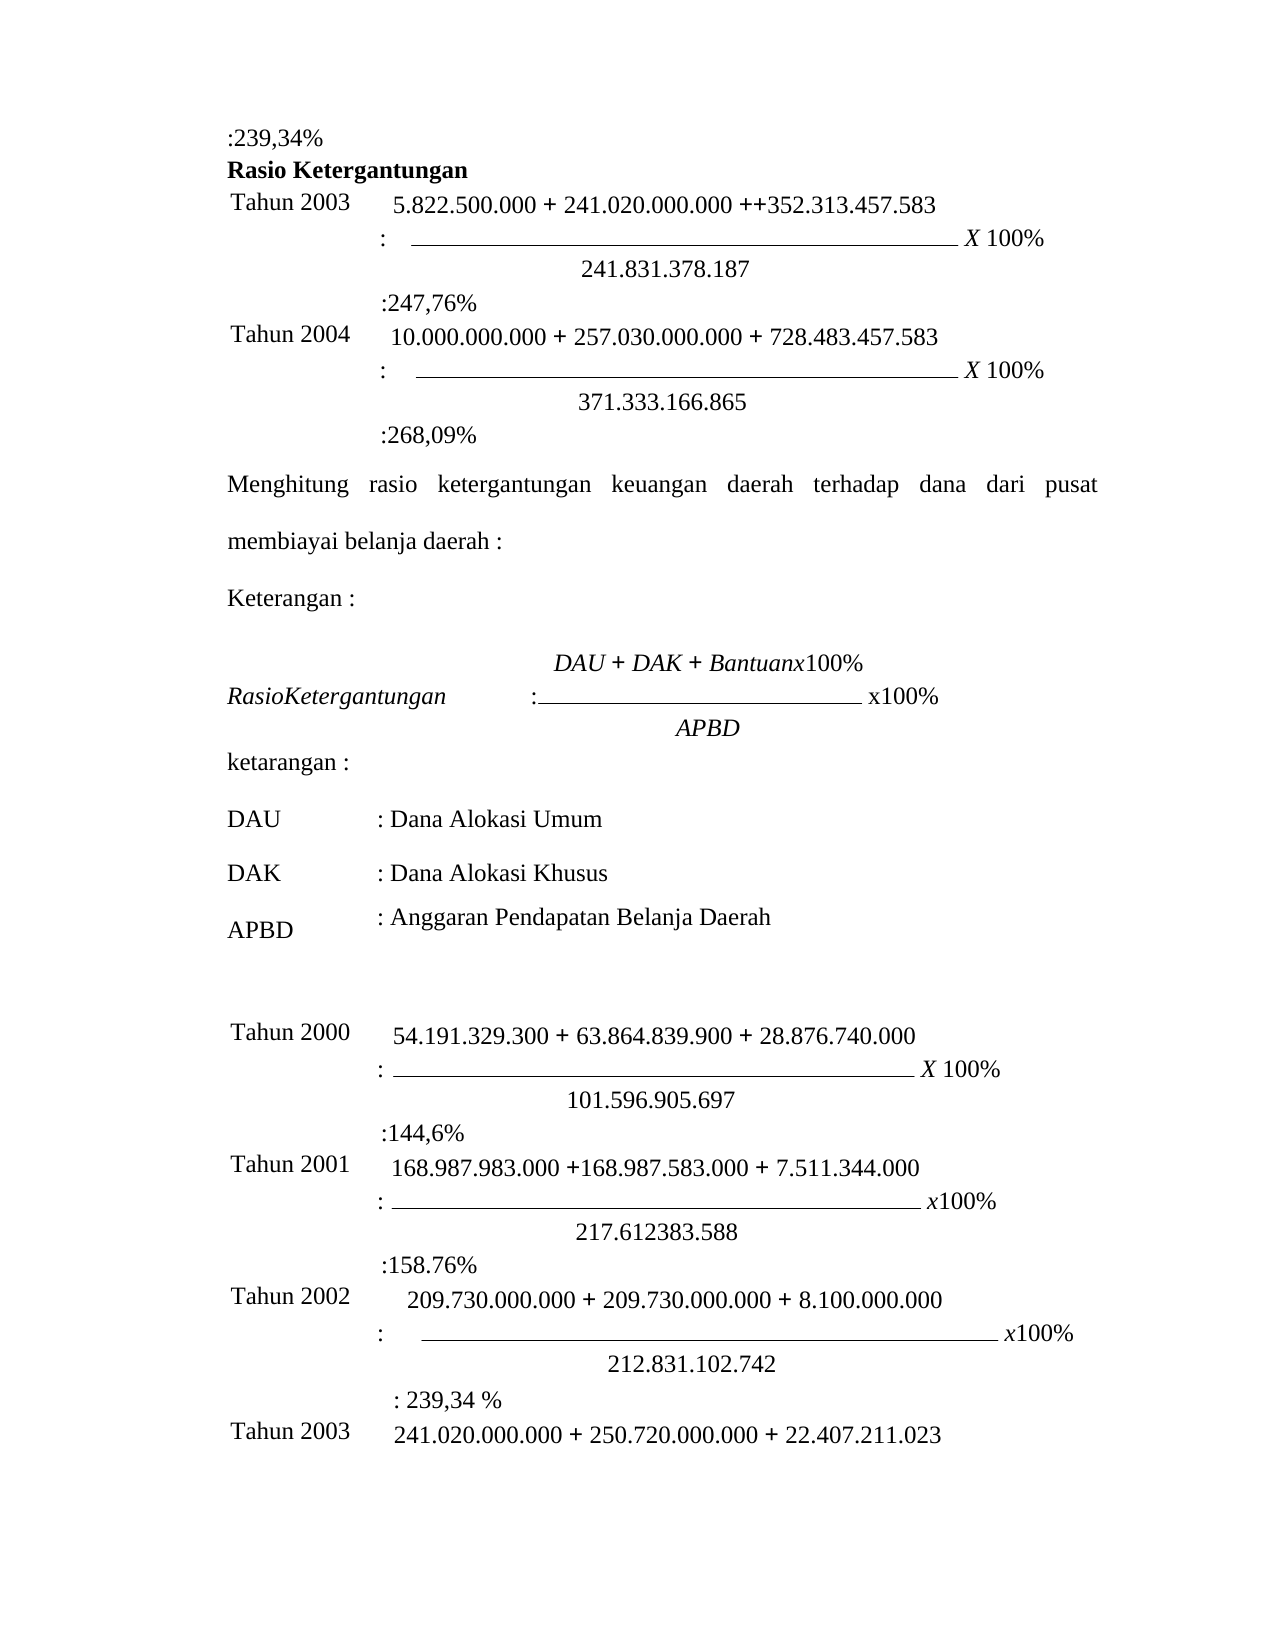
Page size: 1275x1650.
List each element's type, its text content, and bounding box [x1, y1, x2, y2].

table_header 5.822.500.000 + 241.020.000.000 ++352.313.457.583 : X 100% 241.831.378.187 :247,76% [379, 187, 1044, 319]
table_cell : Dana Alokasi Khusus [377, 845, 1074, 902]
table_cell Tahun 2002 [227, 1281, 377, 1416]
text :239,34% [227, 123, 1098, 151]
table_cell : Dana Alokasi Umum [377, 804, 1074, 844]
table_cell Tahun 2001 [227, 1150, 377, 1281]
table_cell 10.000.000.000 + 257.030.000.000 + 728.483.457.583 : X 100% 371.333.166.865 :268,09% [379, 319, 1044, 451]
text APBD [395, 713, 1022, 742]
table_cell APBD [227, 902, 377, 1017]
subtitle Rasio Ketergantungan [227, 155, 1092, 183]
text Keterangan : [227, 583, 1098, 612]
table_cell Tahun 2000 [227, 1017, 377, 1149]
table_header ketarangan : [227, 747, 1074, 804]
text RasioKetergantungan : x100% [227, 681, 1098, 710]
table_cell Tahun 2004 [230, 319, 379, 451]
table_cell 54.191.329.300 + 63.864.839.900 + 28.876.740.000 : X 100% 101.596.905.697 :144,6% [377, 1017, 1074, 1149]
table_cell 209.730.000.000 + 209.730.000.000 + 8.100.000.000 : x100% 212.831.102.742 : 239,34 % [377, 1281, 1074, 1416]
table_cell : Anggaran Pendapatan Belanja Daerah [377, 902, 1074, 1017]
text Menghitung rasio ketergantungan keuangan daerah terhadap dana dari pusat membiayai belanja daerah : [227, 212, 1098, 555]
table_cell DAU [227, 804, 377, 844]
table_cell DAK [227, 845, 377, 902]
table_header Tahun 2003 [230, 187, 379, 319]
table_cell 168.987.983.000 +168.987.583.000 + 7.511.344.000 : x100% 217.612383.588 :158.76% [377, 1150, 1074, 1281]
text DAU + DAK + Bantuanx100% [395, 644, 1021, 678]
table_cell Tahun 2003 [227, 1416, 377, 1472]
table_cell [377, 1416, 1074, 1472]
